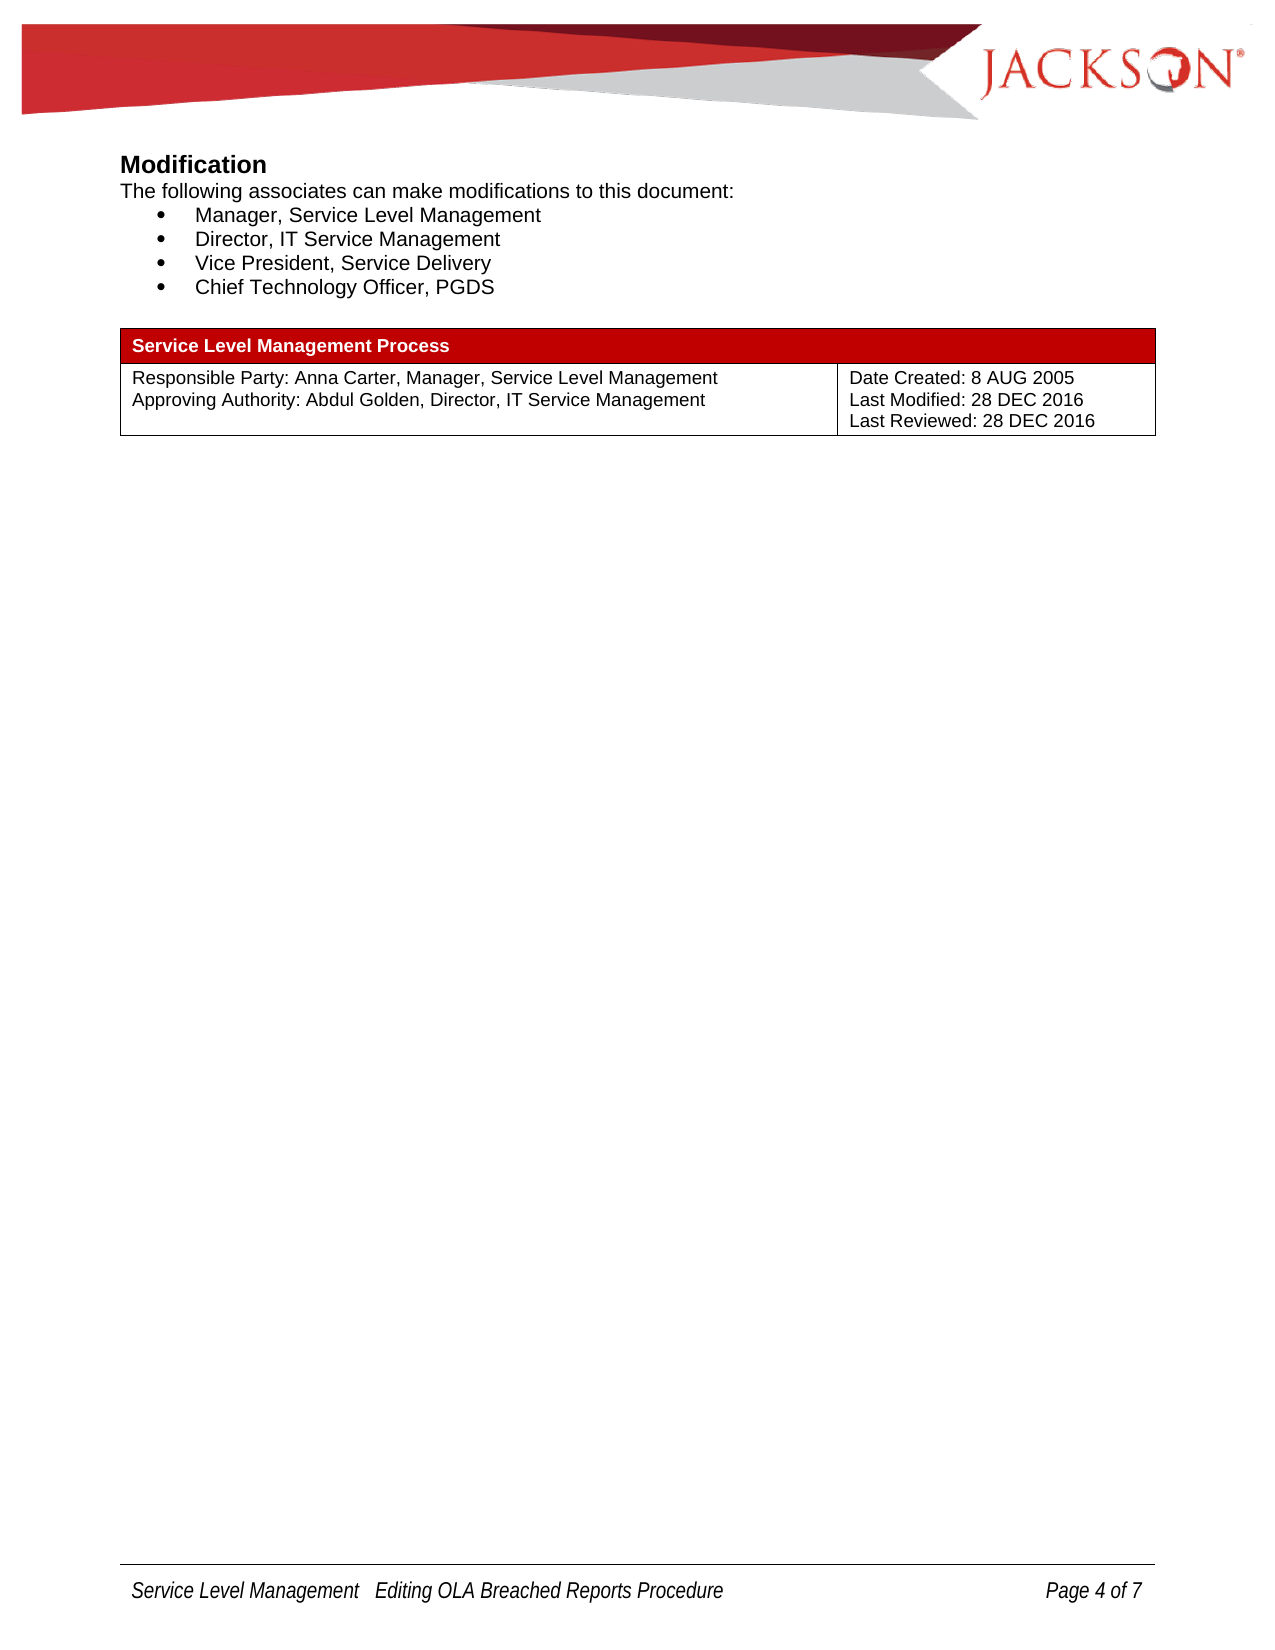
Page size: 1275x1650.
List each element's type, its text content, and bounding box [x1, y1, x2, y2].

text The following associates can make modifications to this document: [120, 179, 1155, 203]
list Vice President, Service Delivery [157, 251, 1155, 275]
picture [0, 3, 1264, 123]
list Director, IT Service Management [157, 227, 1155, 251]
table_cell Date Created: 8 AUG 2005 Last Modified: 28 DEC 2016 Last Reviewed: 28 DEC 2016 [838, 364, 1155, 435]
list Manager, Service Level Management [157, 203, 1155, 227]
list Chief Technology Officer, PGDS [157, 275, 1155, 299]
text Modification [120, 150, 1155, 179]
table_header Service Level Management Process [121, 329, 1155, 363]
table_cell Responsible Party: Anna Carter, Manager, Service Level Management Approving Authority: Abdul Golden, Director, IT Service Management [121, 364, 837, 435]
